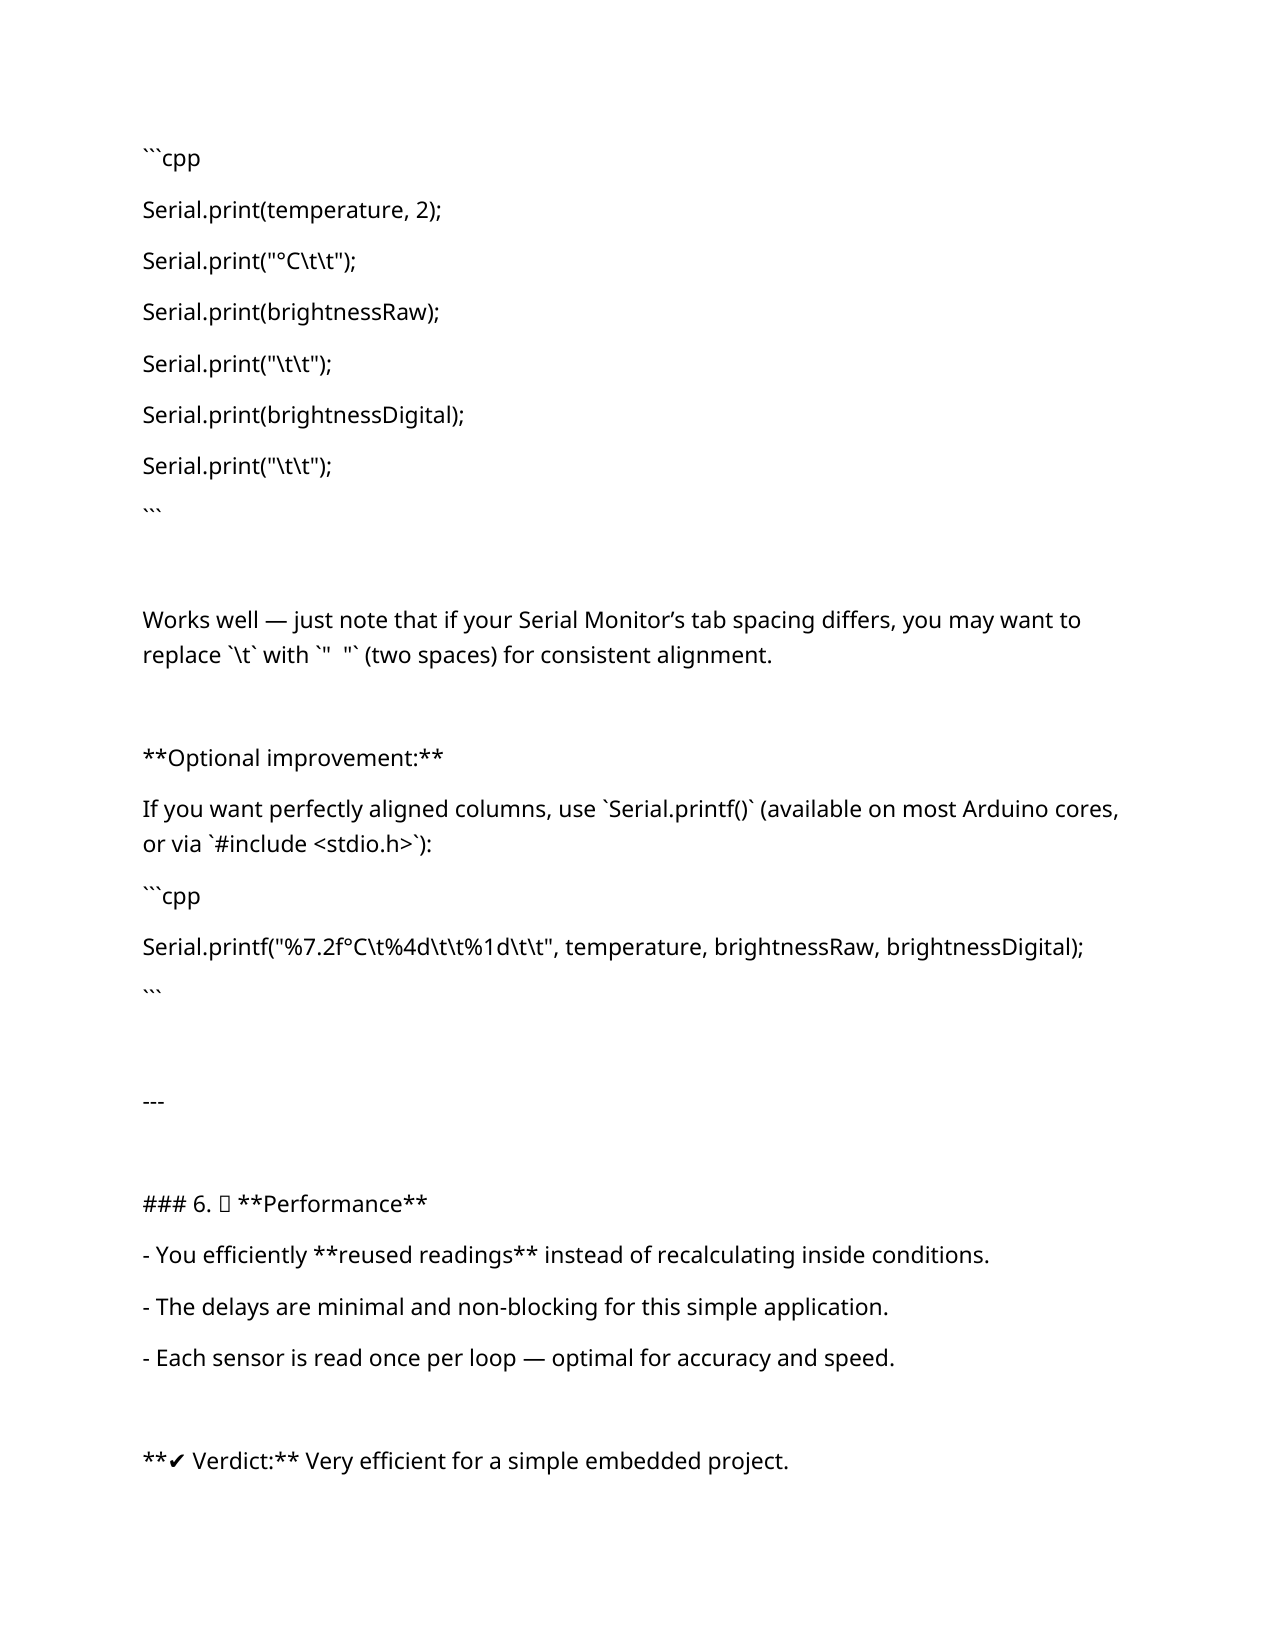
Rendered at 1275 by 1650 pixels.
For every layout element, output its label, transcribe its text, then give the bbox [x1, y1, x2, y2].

text Serial.print(brightnessRaw); [142, 296, 1133, 327]
text Serial.print("\t\t"); [142, 450, 1133, 482]
text ``` [142, 982, 1133, 1014]
text - Each sensor is read once per loop — optimal for accuracy and speed. [142, 1342, 1133, 1373]
text ``` [142, 502, 1133, 533]
text Works well — just note that if your Serial Monitor’s tab spacing differs, you may want to replace `\t` with `" "` (two spaces) for consistent alignment. [142, 604, 1133, 671]
text ```cpp [142, 142, 1133, 173]
text - The delays are minimal and non-blocking for this simple application. [142, 1291, 1133, 1322]
text **Optional improvement:** [142, 742, 1133, 773]
text If you want perfectly aligned columns, use `Serial.printf()` (available on most Arduino cores, or via `#include <stdio.h>`): [142, 793, 1133, 860]
text Serial.print(temperature, 2); [142, 193, 1133, 225]
text Serial.print(brightnessDigital); [142, 399, 1133, 430]
text - You efficiently **reused readings** instead of recalculating inside conditions. [142, 1239, 1133, 1271]
text Serial.print("\t\t"); [142, 348, 1133, 379]
text ### 6. ✅ **Performance** [142, 1188, 1133, 1219]
text --- [142, 1085, 1133, 1116]
text Serial.print("°C\t\t"); [142, 245, 1133, 276]
text Serial.printf("%7.2f°C\t%4d\t\t%1d\t\t", temperature, brightnessRaw, brightnessDigital); [142, 931, 1133, 962]
text ```cpp [142, 880, 1133, 911]
text **✔ Verdict:** Very efficient for a simple embedded project. [142, 1445, 1133, 1476]
